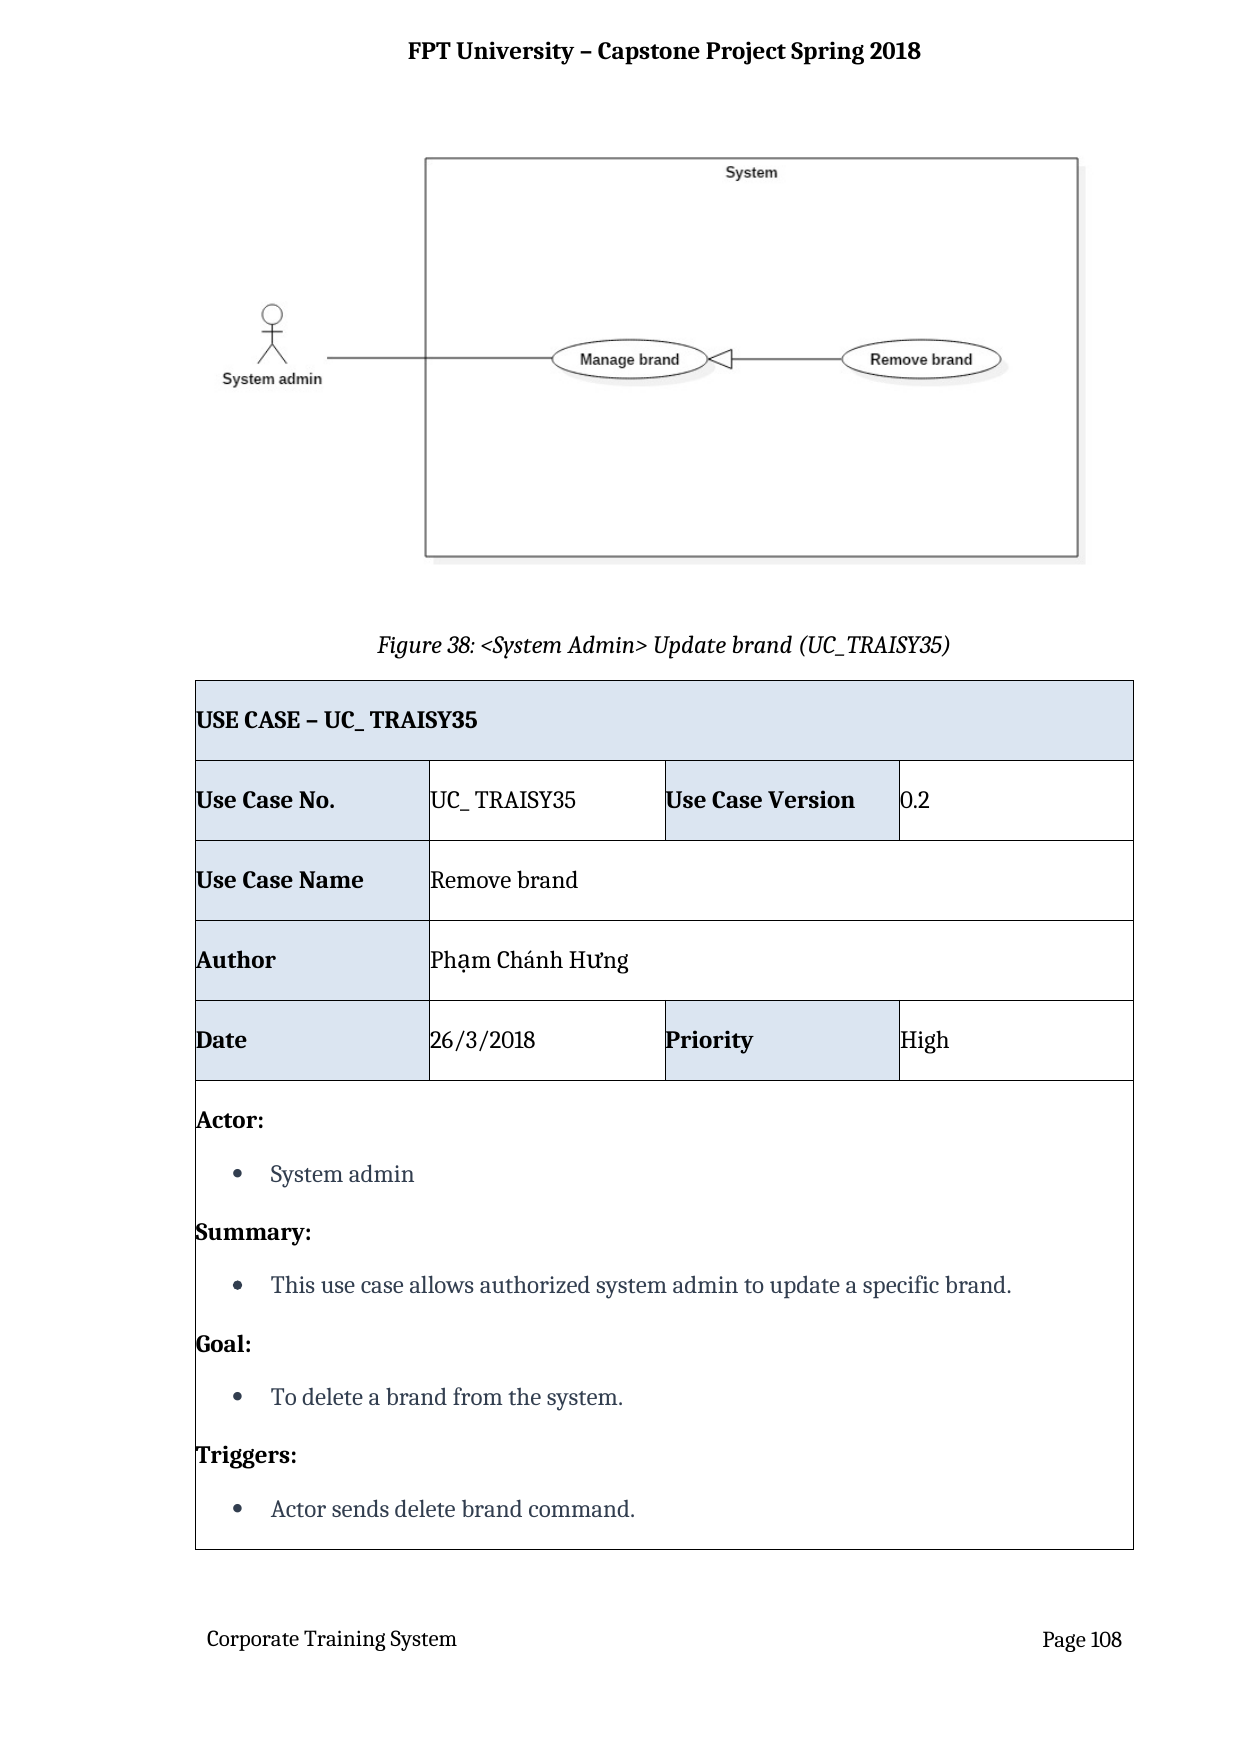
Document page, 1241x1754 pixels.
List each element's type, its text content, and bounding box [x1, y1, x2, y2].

text Figure 38: <System Admin> Update brand (UC_TRAISY35) [207, 631, 1122, 659]
table_cell Priority [666, 1001, 899, 1080]
table_cell High [900, 1001, 1133, 1080]
table_cell Use Case Version [666, 761, 899, 840]
table_cell Date [196, 1001, 429, 1080]
table_cell Remove brand [430, 841, 1133, 920]
table_cell 26/3/2018 [430, 1001, 665, 1080]
table_cell Author [196, 921, 429, 1000]
table_cell UC_ TRAISY35 [430, 761, 665, 840]
picture [206, 147, 1123, 602]
table_cell 0.2 [900, 761, 1133, 840]
table_header USE CASE – UC_ TRAISY35 [196, 681, 1133, 760]
table_cell Use Case Name [196, 841, 429, 920]
table_cell Phạm Chánh Hưng [430, 921, 1133, 1000]
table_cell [196, 1081, 1133, 1549]
table_cell Use Case No. [196, 761, 429, 840]
